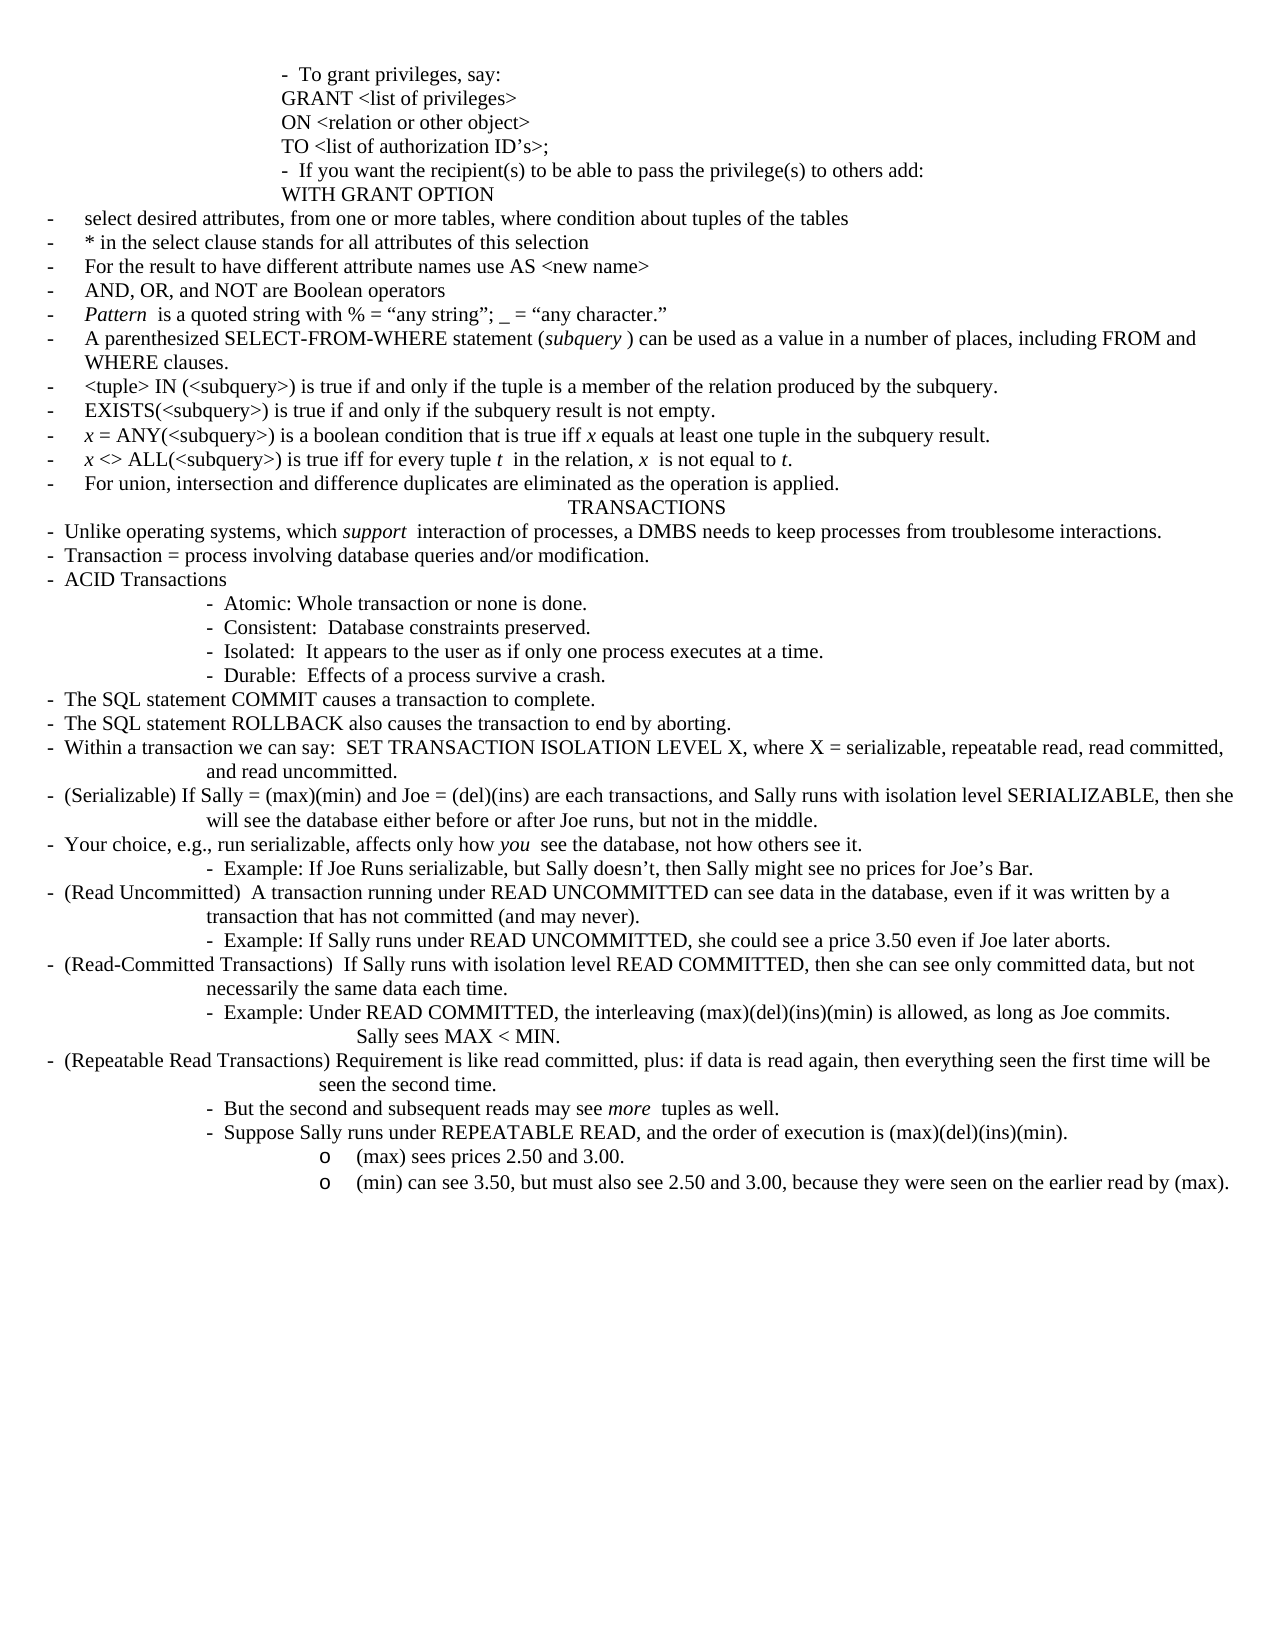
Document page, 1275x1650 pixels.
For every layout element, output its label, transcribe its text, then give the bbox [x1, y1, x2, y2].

text - Suppose Sally runs under REPEATABLE READ, and the order of execution is (max)(del)(ins)(min). [206, 1120, 1247, 1144]
text - Example: If Sally runs under READ UNCOMMITTED, she could see a price 3.50 even if Joe later aborts. [206, 928, 1247, 952]
text - But the second and subsequent reads may see more tuples as well. [206, 1096, 1247, 1120]
list AND, OR, and NOT are Boolean operators [47, 278, 1247, 302]
text - Example: If Joe Runs serializable, but Sally doesn’t, then Sally might see no prices for Joe’s Bar. [206, 856, 1247, 880]
text - Consistent: Database constraints preserved. [47, 615, 1247, 639]
list Pattern is a quoted string with % = “any string”; _ = “any character.” [47, 302, 1247, 326]
text GRANT <list of privileges> [47, 86, 1247, 110]
text - The SQL statement COMMIT causes a transaction to complete. [47, 687, 1247, 711]
text - Your choice, e.g., run serializable, affects only how you see the database, not how others see it. [47, 832, 1247, 856]
text - (Read Uncommitted) A transaction running under READ UNCOMMITTED can see data in the database, even if it was written by a transaction that has not committed (and may never). [47, 880, 1247, 928]
list EXISTS(<subquery>) is true if and only if the subquery result is not empty. [47, 398, 1247, 422]
text - The SQL statement ROLLBACK also causes the transaction to end by aborting. [47, 711, 1247, 735]
list (max) sees prices 2.50 and 3.00. [319, 1144, 1247, 1170]
list x <> ALL(<subquery>) is true iff for every tuple t in the relation, x is not equal to t. [47, 447, 1247, 471]
text TRANSACTIONS [47, 495, 1247, 519]
list (min) can see 3.50, but must also see 2.50 and 3.00, because they were seen on the earlier read by (max). [319, 1170, 1247, 1196]
text - Atomic: Whole transaction or none is done. [47, 591, 1247, 615]
text - Within a transaction we can say: SET TRANSACTION ISOLATION LEVEL X, where X = serializable, repeatable read, read committed, and read uncommitted. [47, 735, 1247, 783]
text - (Serializable) If Sally = (max)(min) and Joe = (del)(ins) are each transactions, and Sally runs with isolation level SERIALIZABLE, then she will see the database either before or after Joe runs, but not in the middle. [47, 783, 1247, 832]
list A parenthesized SELECT-FROM-WHERE statement (subquery ) can be used as a value in a number of places, including FROM and WHERE clauses. [47, 326, 1247, 374]
text Sally sees MAX < MIN. [356, 1024, 1247, 1048]
list * in the select clause stands for all attributes of this selection [47, 230, 1247, 254]
list For union, intersection and difference duplicates are eliminated as the operation is applied. [47, 471, 1247, 495]
text - Transaction = process involving database queries and/or modification. [47, 543, 1247, 567]
text - If you want the recipient(s) to be able to pass the privilege(s) to others add: [281, 158, 1247, 182]
text - Durable: Effects of a process survive a crash. [47, 663, 1247, 687]
text ON <relation or other object> [47, 110, 1247, 134]
list <tuple> IN (<subquery>) is true if and only if the tuple is a member of the relation produced by the subquery. [47, 374, 1247, 398]
text WITH GRANT OPTION [47, 182, 1247, 206]
list For the result to have different attribute names use AS <new name> [47, 254, 1247, 278]
text - Unlike operating systems, which support interaction of processes, a DMBS needs to keep processes from troublesome interactions. [47, 519, 1247, 543]
text - (Read-Committed Transactions) If Sally runs with isolation level READ COMMITTED, then she can see only committed data, but not necessarily the same data each time. [47, 952, 1247, 1000]
text - To grant privileges, say: [281, 62, 1247, 86]
text - (Repeatable Read Transactions) Requirement is like read committed, plus: if data is read again, then everything seen the first time will be seen the second time. [47, 1048, 1247, 1096]
list x = ANY(<subquery>) is a boolean condition that is true iff x equals at least one tuple in the subquery result. [47, 422, 1247, 447]
text - Example: Under READ COMMITTED, the interleaving (max)(del)(ins)(min) is allowed, as long as Joe commits. [206, 1000, 1247, 1024]
text - Isolated: It appears to the user as if only one process executes at a time. [47, 639, 1247, 663]
list select desired attributes, from one or more tables, where condition about tuples of the tables [47, 206, 1247, 230]
text - ACID Transactions [47, 567, 1247, 591]
text TO <list of authorization ID’s>; [47, 134, 1247, 158]
